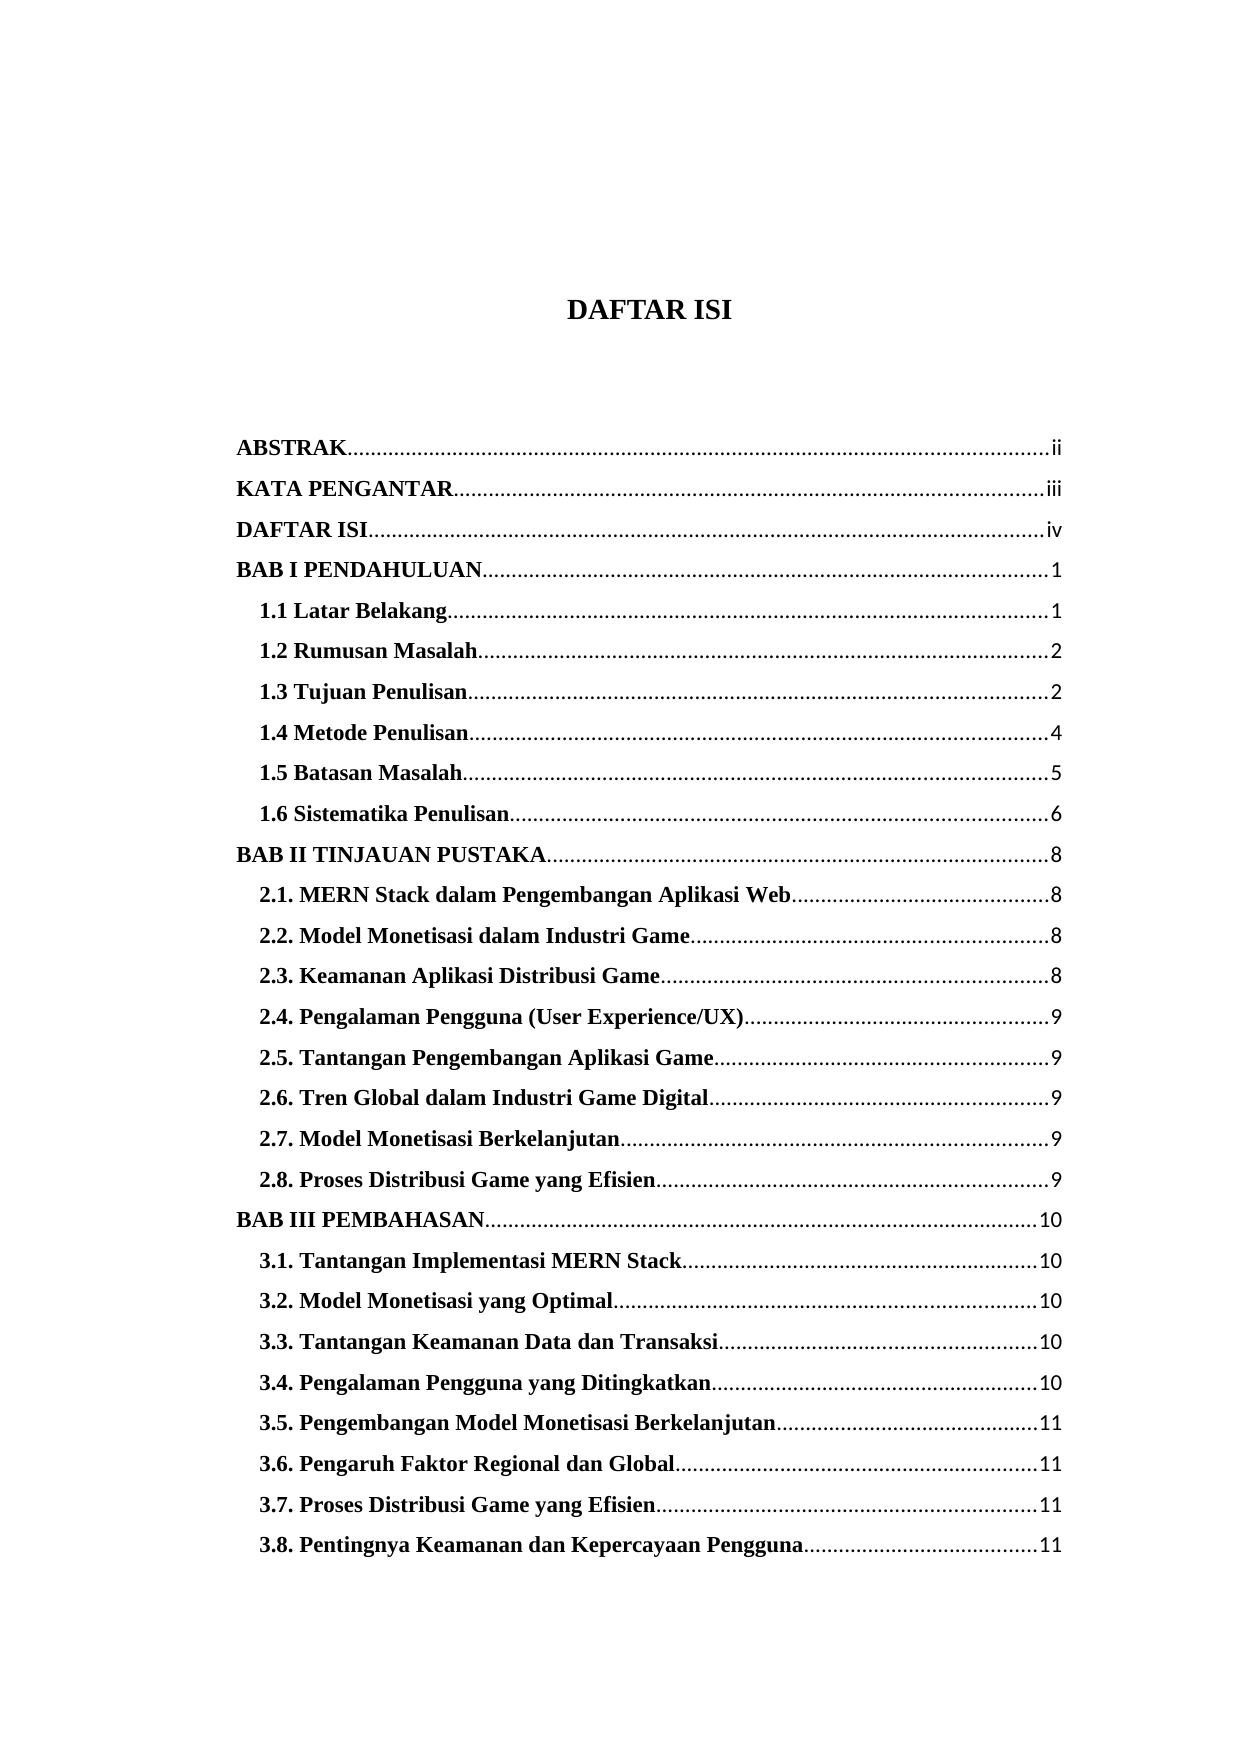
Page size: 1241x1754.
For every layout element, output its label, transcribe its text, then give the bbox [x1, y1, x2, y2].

subtitle DAFTAR ISI [236, 292, 1063, 326]
